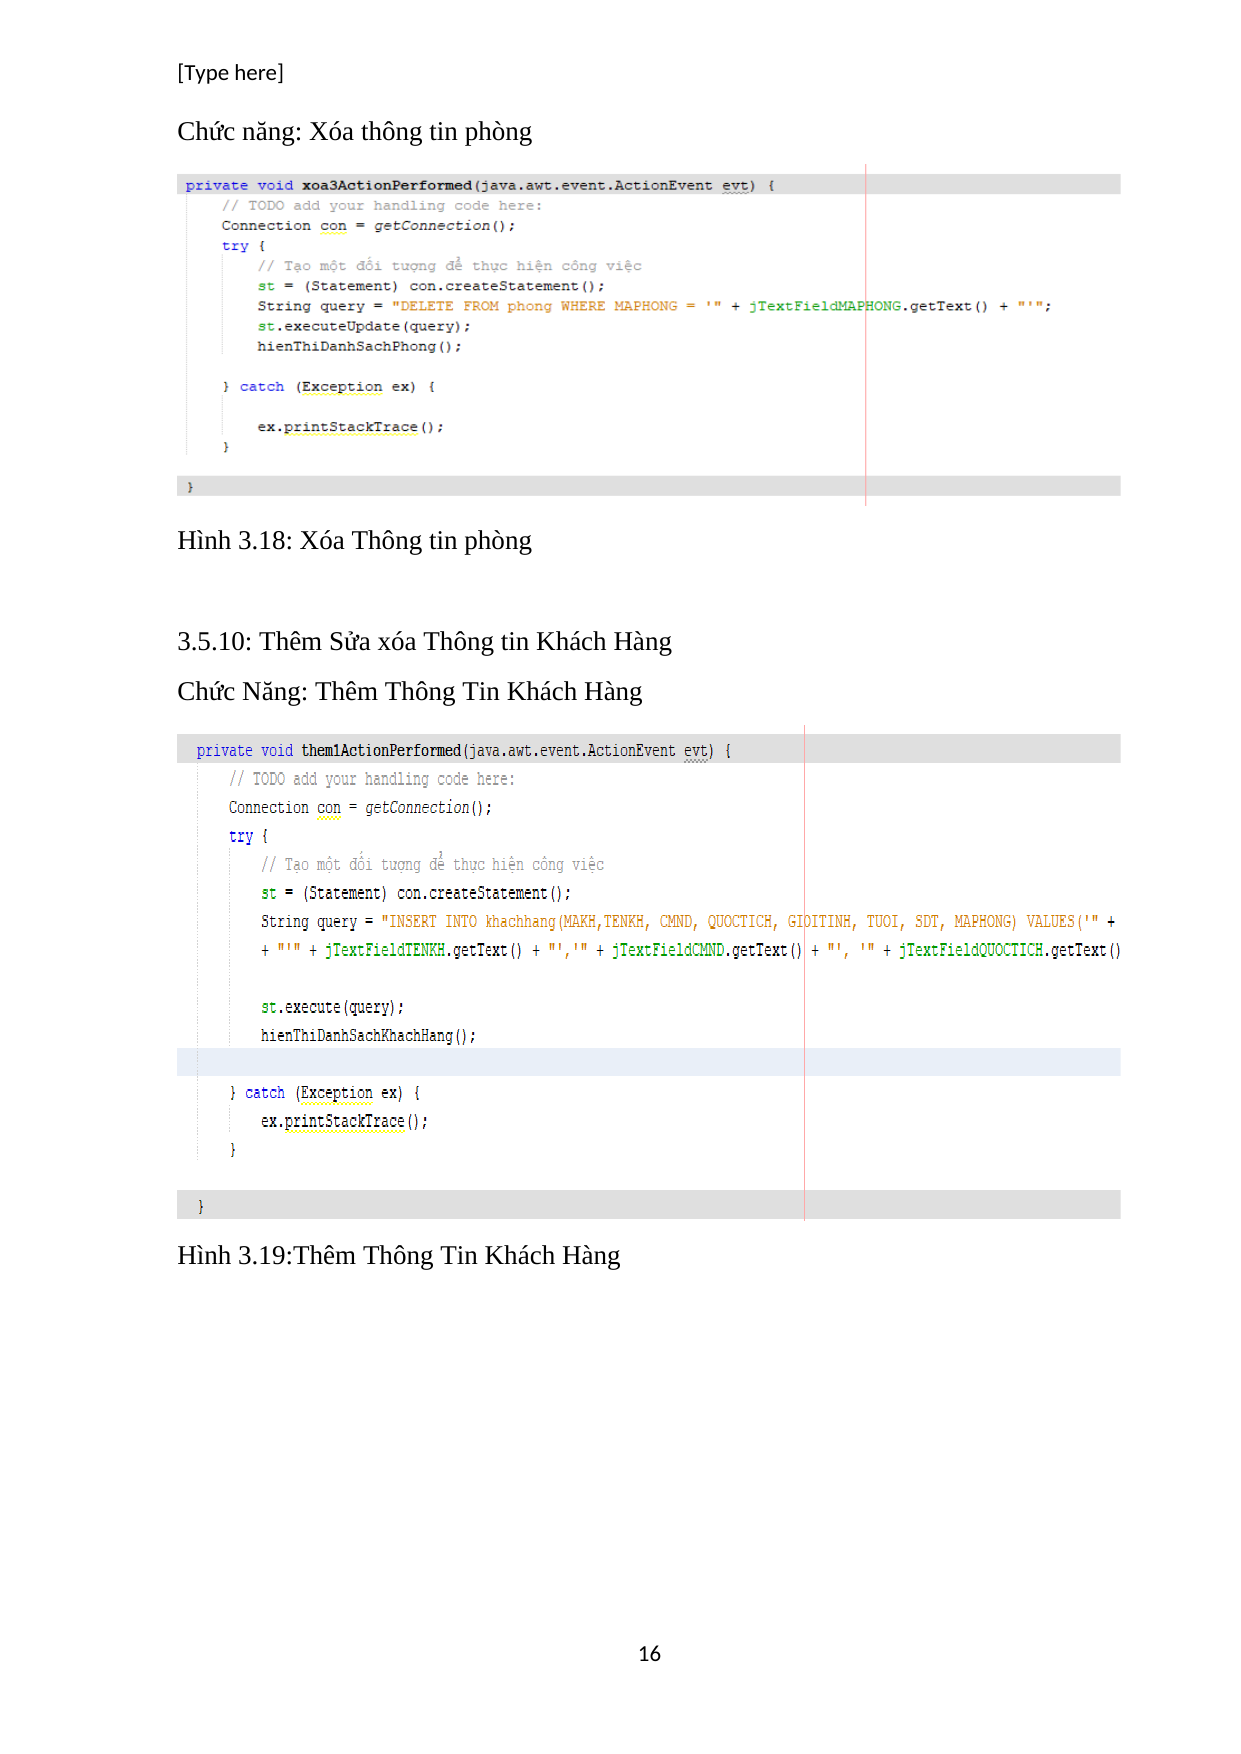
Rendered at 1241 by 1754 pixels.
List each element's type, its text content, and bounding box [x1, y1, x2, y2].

text Hình 3.19:Thêm Thông Tin Khách Hàng [177, 1239, 1122, 1270]
text 3.5.10: Thêm Sửa xóa Thông tin Khách Hàng [177, 625, 1122, 656]
picture [177, 164, 1121, 506]
picture [177, 725, 1121, 1221]
text Hình 3.18: Xóa Thông tin phòng [177, 524, 1122, 555]
text Chức năng: Xóa thông tin phòng [177, 114, 1122, 146]
text Chức Năng: Thêm Thông Tin Khách Hàng [177, 675, 1122, 706]
